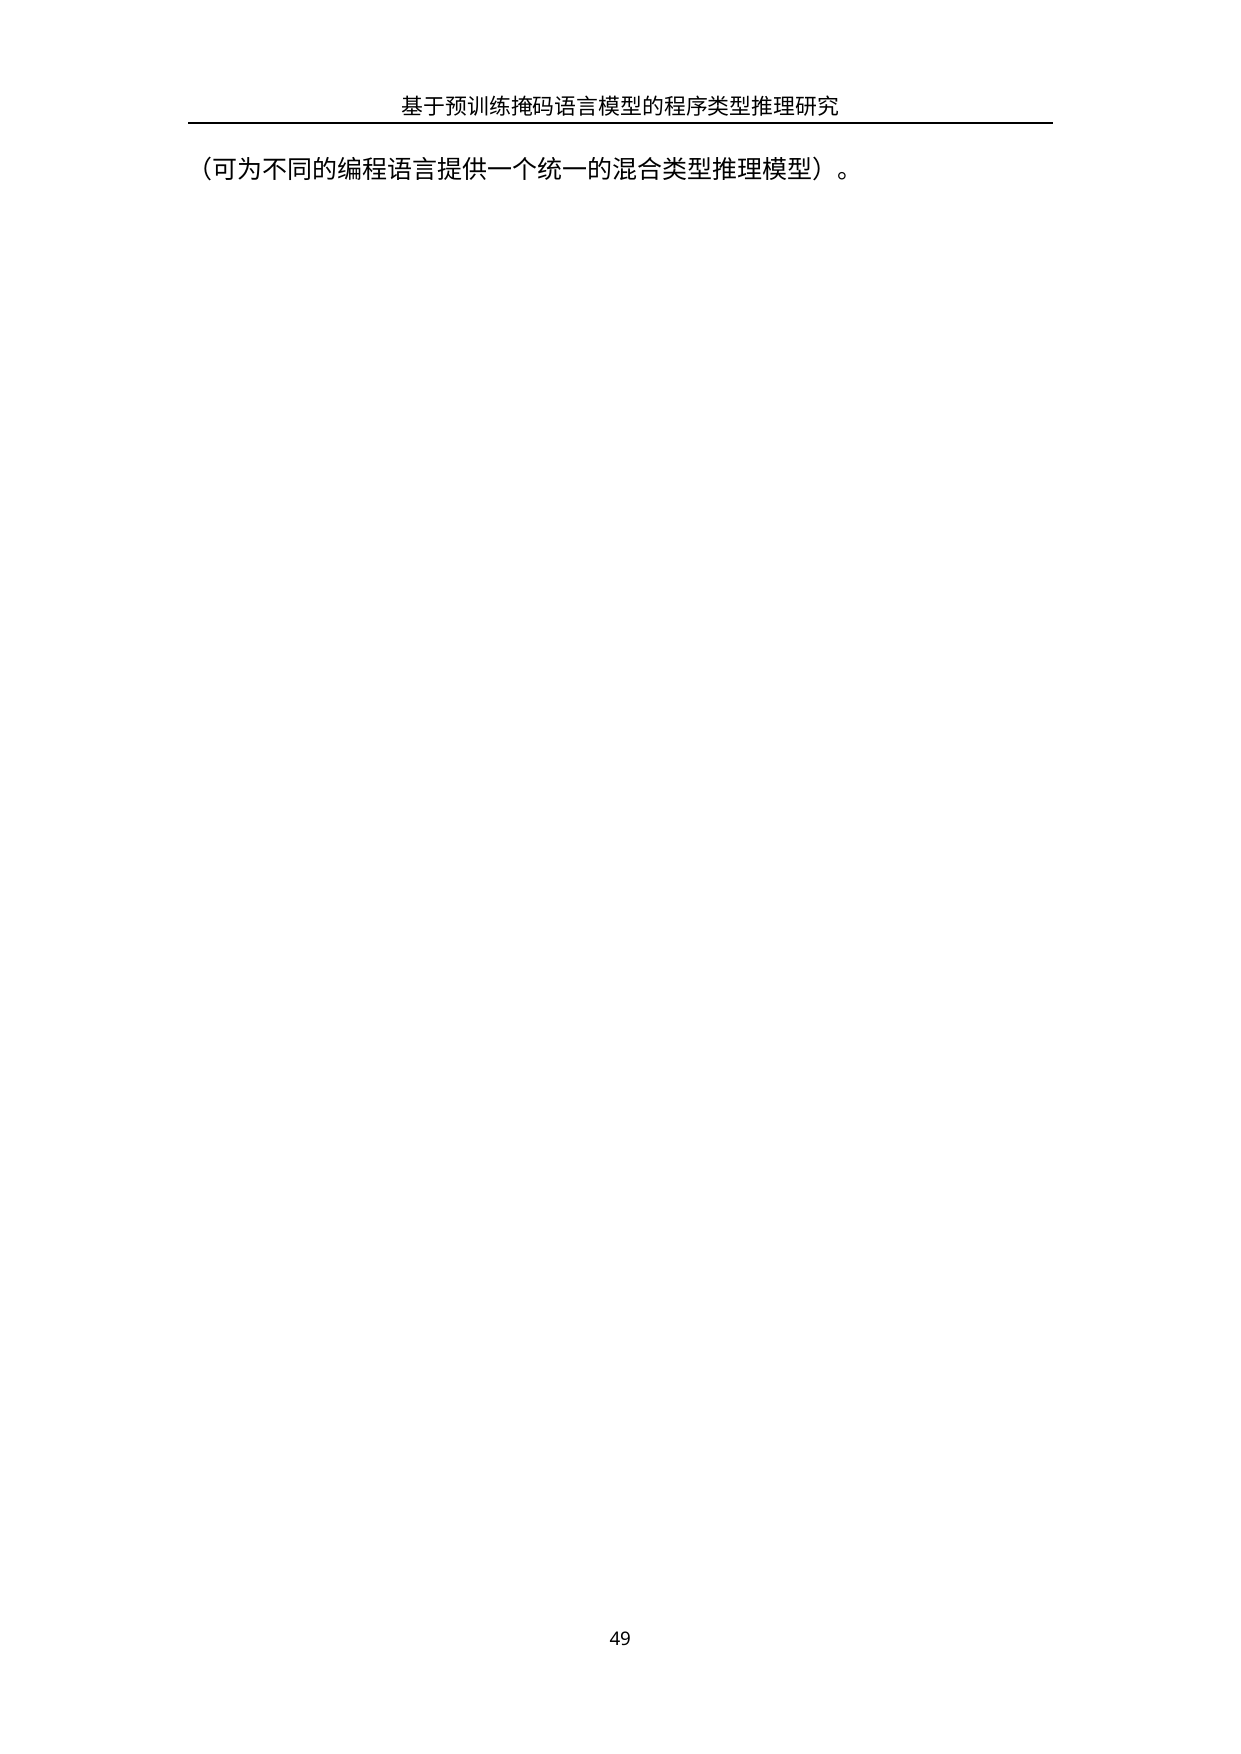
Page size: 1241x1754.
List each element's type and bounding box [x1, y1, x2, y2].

text [187, 150, 1053, 186]
